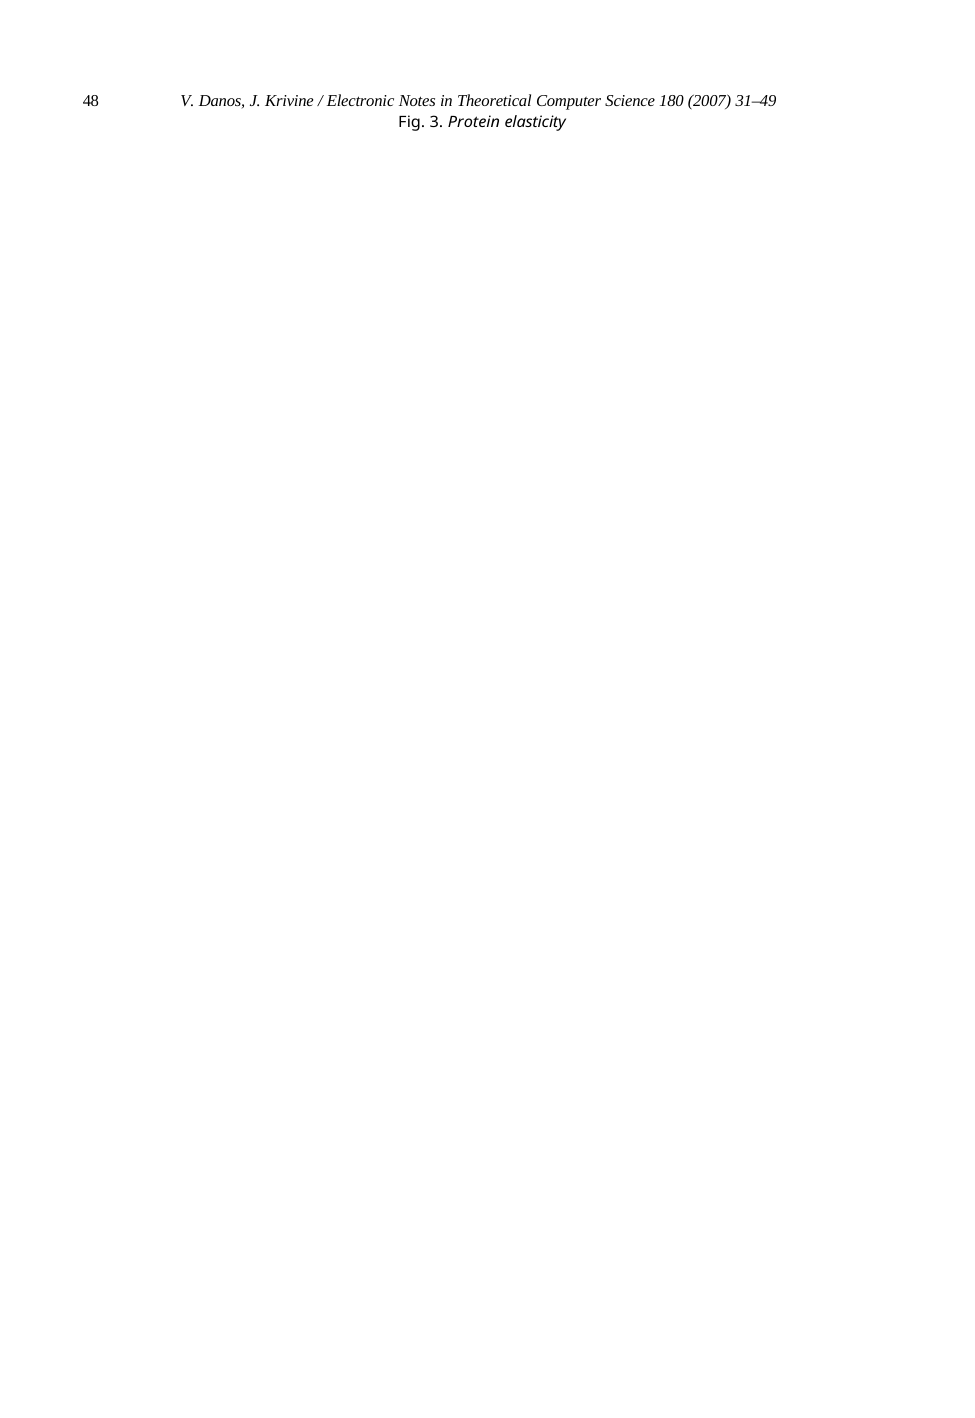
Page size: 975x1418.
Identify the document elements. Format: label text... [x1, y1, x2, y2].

text Fig. 3. Protein elasticity [71, 110, 893, 132]
